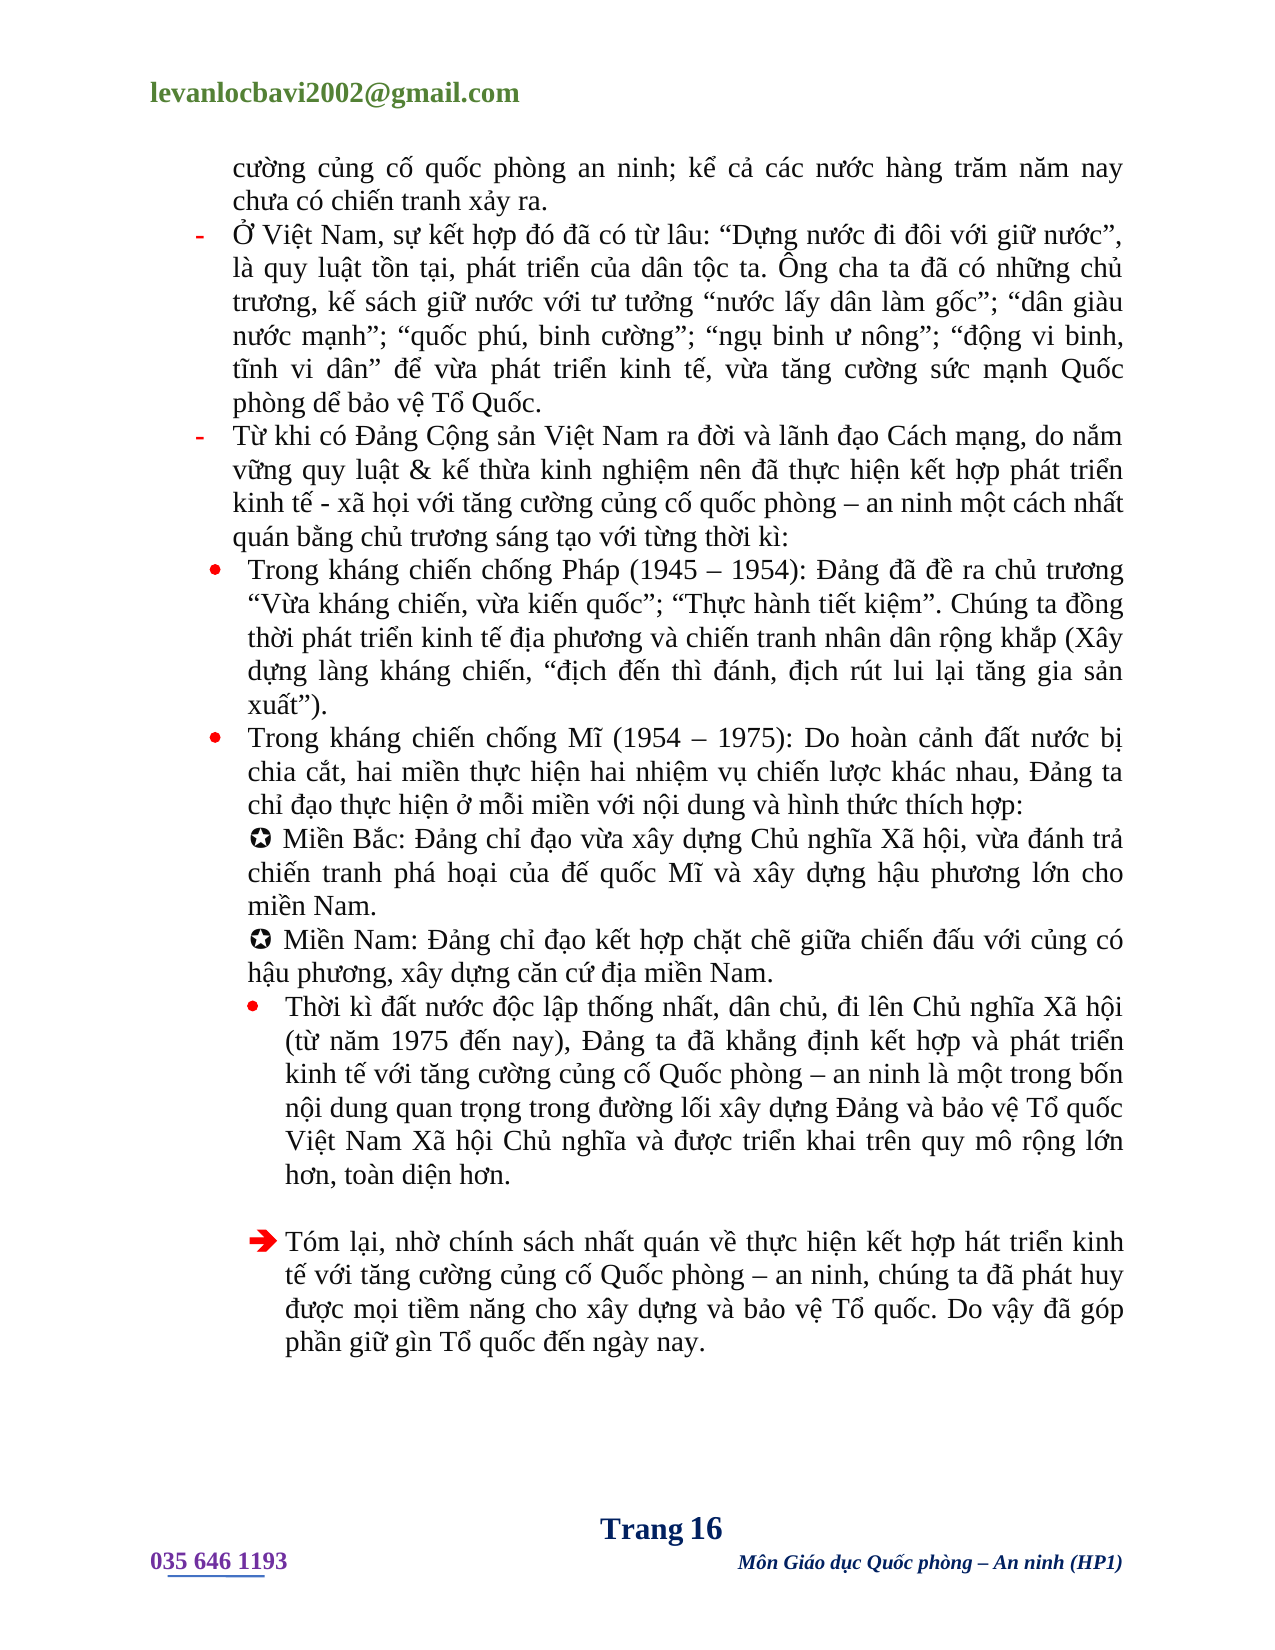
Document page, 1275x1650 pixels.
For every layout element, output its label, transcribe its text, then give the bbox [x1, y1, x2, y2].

list Miền Nam: Đảng chỉ đạo kết hợp chặt chẽ giữa chiến đấu với củng có hậu phương, xây dựng căn cứ địa miền Nam. [247, 922, 1125, 989]
list Ở Việt Nam, sự kết hợp đó đã có từ lâu: “Dựng nước đi đôi với giữ nước”, là quy luật tồn tại, phát triển của dân tộc ta. Ông cha ta đã có những chủ trương, kế sách giữ nước với tư tưởng “nước lấy dân làm gốc”; “dân giàu nước mạnh”; “quốc phú, binh cường”; “ngụ binh ư nông”; “động vi binh, tĩnh vi dân” để vừa phát triển kinh tế, vừa tăng cường sức mạnh Quốc phòng dể bảo vệ Tổ Quốc. [195, 217, 1125, 418]
list Trong kháng chiến chống Pháp (1945 – 1954): Đảng đã đề ra chủ trương “Vừa kháng chiến, vừa kiến quốc”; “Thực hành tiết kiệm”. Chúng ta đồng thời phát triển kinh tế địa phương và chiến tranh nhân dân rộng khắp (Xây dựng làng kháng chiến, “địch đến thì đánh, địch rút lui lại tăng gia sản xuất”). [210, 552, 1125, 720]
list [195, 150, 1125, 217]
list Từ khi có Đảng Cộng sản Việt Nam ra đời và lãnh đạo Cách mạng, do nắm vững quy luật & kế thừa kinh nghiệm nên đã thực hiện kết hợp phát triển kinh tế - xã họi với tăng cường củng cố quốc phòng – an ninh một cách nhất quán bằng chủ trương sáng tạo với từng thời kì: [195, 418, 1125, 552]
list Trong kháng chiến chống Mĩ (1954 – 1975): Do hoàn cảnh đất nước bị chia cắt, hai miền thực hiện hai nhiệm vụ chiến lược khác nhau, Đảng ta chỉ đạo thực hiện ở mỗi miền với nội dung và hình thức thích hợp: [210, 720, 1125, 821]
list Thời kì đất nước độc lập thống nhất, dân chủ, đi lên Chủ nghĩa Xã hội (từ năm 1975 đến nay), Đảng ta đã khẳng định kết hợp và phát triển kinh tế với tăng cường củng cố Quốc phòng – an ninh là một trong bốn nội dung quan trọng trong đường lối xây dựng Đảng và bảo vệ Tổ quốc Việt Nam Xã hội Chủ nghĩa và được triển khai trên quy mô rộng lớn hơn, toàn diện hơn. [247, 989, 1125, 1190]
list Tóm lại, nhờ chính sách nhất quán về thực hiện kết hợp hát triển kinh tế với tăng cường củng cố Quốc phòng – an ninh, chúng ta đã phát huy được mọi tiềm năng cho xây dựng và bảo vệ Tổ quốc. Do vậy đã góp phần giữ gìn Tổ quốc đến ngày nay. [247, 1224, 1125, 1358]
list Miền Bắc: Đảng chỉ đạo vừa xây dựng Chủ nghĩa Xã hội, vừa đánh trả chiến tranh phá hoại của đế quốc Mĩ và xây dựng hậu phương lớn cho miền Nam. [247, 821, 1125, 922]
